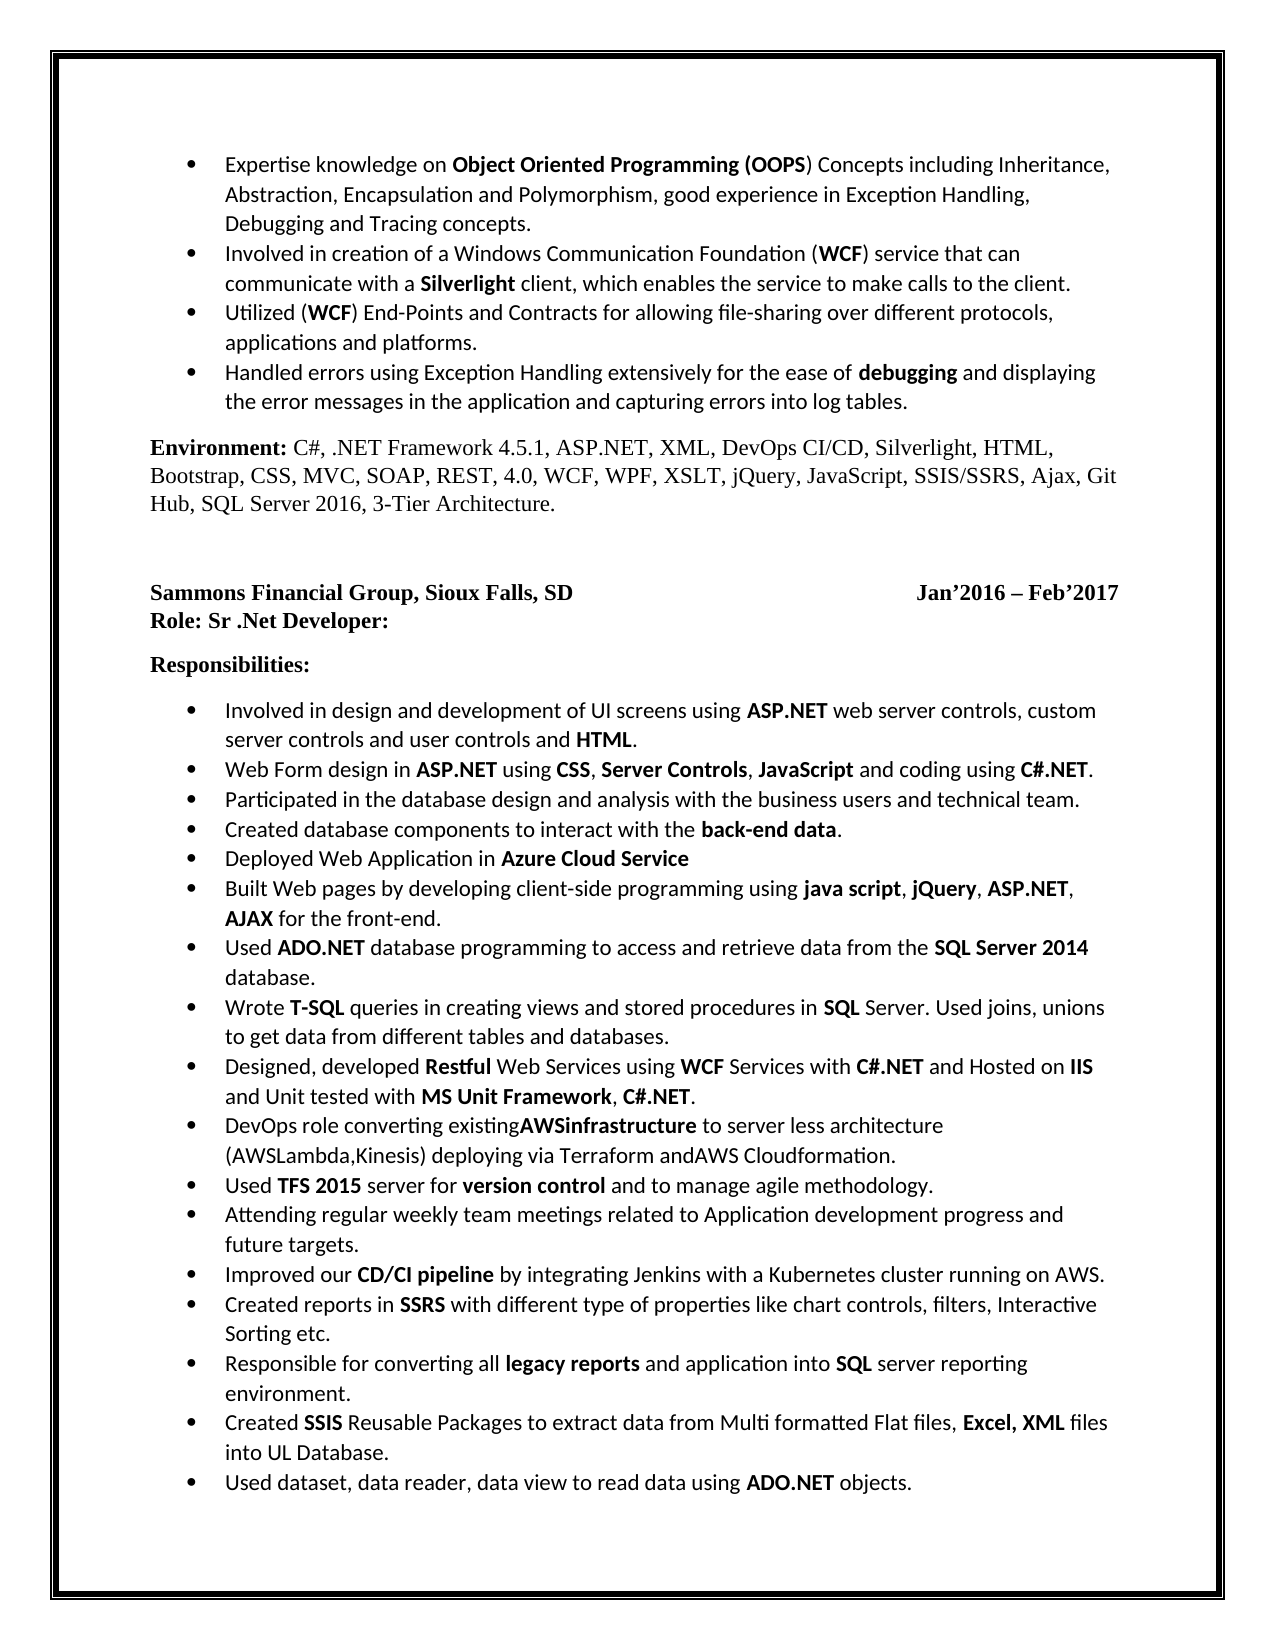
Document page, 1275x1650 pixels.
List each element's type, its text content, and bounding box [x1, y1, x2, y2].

list Responsible for converting all legacy reports and application into SQL server reporting environment. [187, 1349, 1125, 1407]
list Expertise knowledge on Object Oriented Programming (OOPS) Concepts including Inheritance, Abstraction, Encapsulation and Polymorphism, good experience in Exception Handling, Debugging and Tracing concepts. [187, 150, 1125, 237]
list Created SSIS Reusable Packages to extract data from Multi formatted Flat files, Excel, XML files into UL Database. [187, 1408, 1125, 1466]
list Used dataset, data reader, data view to read data using ADO.NET objects. [187, 1468, 1125, 1496]
list Participated in the database design and analysis with the business users and technical team. [187, 785, 1125, 813]
list Used ADO.NET database programming to access and retrieve data from the SQL Server 2014 database. [187, 933, 1125, 991]
list Designed, developed Restful Web Services using WCF Services with C#.NET and Hosted on IIS and Unit tested with MS Unit Framework, C#.NET. [187, 1052, 1125, 1110]
list Handled errors using Exception Handling extensively for the ease of debugging and displaying the error messages in the application and capturing errors into log tables. [187, 358, 1125, 416]
list DevOps role converting existingAWSinfrastructure to server less architecture (AWSLambda,Kinesis) deploying via Terraform andAWS Cloudformation. [187, 1112, 1125, 1169]
list Improved our CD/CI pipeline by integrating Jenkins with a Kubernetes cluster running on AWS. [187, 1260, 1125, 1288]
text Sammons Financial Group, Sioux Falls, SD Jan’2016 – Feb’2017 Role: Sr .Net Developer: [150, 579, 1125, 633]
list Built Web pages by developing client-side programming using java script, jQuery, ASP.NET, AJAX for the front-end. [187, 874, 1125, 932]
list Wrote T-SQL queries in creating views and stored procedures in SQL Server. Used joins, unions to get data from different tables and databases. [187, 993, 1125, 1051]
list Attending regular weekly team meetings related to Application development progress and future targets. [187, 1201, 1125, 1258]
list Used TFS 2015 server for version control and to manage agile methodology. [187, 1171, 1125, 1199]
list Deployed Web Application in Azure Cloud Service [187, 844, 1125, 872]
list Utilized (WCF) End-Points and Contracts for allowing file-sharing over different protocols, applications and platforms. [187, 298, 1125, 356]
list Involved in creation of a Windows Communication Foundation (WCF) service that can communicate with a Silverlight client, which enables the service to make calls to the client. [187, 239, 1125, 297]
text Environment: C#, .NET Framework 4.5.1, ASP.NET, XML, DevOps CI/CD, Silverlight, HTML, Bootstrap, CSS, MVC, SOAP, REST, 4.0, WCF, WPF, XSLT, jQuery, JavaScript, SSIS/SSRS, Ajax, Git Hub, SQL Server 2016, 3-Tier Architecture. [150, 434, 1125, 516]
list Created database components to interact with the back-end data. [187, 815, 1125, 843]
list Created reports in SSRS with different type of properties like chart controls, filters, Interactive Sorting etc. [187, 1290, 1125, 1347]
list Involved in design and development of UI screens using ASP.NET web server controls, custom server controls and user controls and HTML. [187, 696, 1125, 754]
text Responsibilities: [150, 651, 1125, 678]
list Web Form design in ASP.NET using CSS, Server Controls, JavaScript and coding using C#.NET. [187, 755, 1125, 783]
